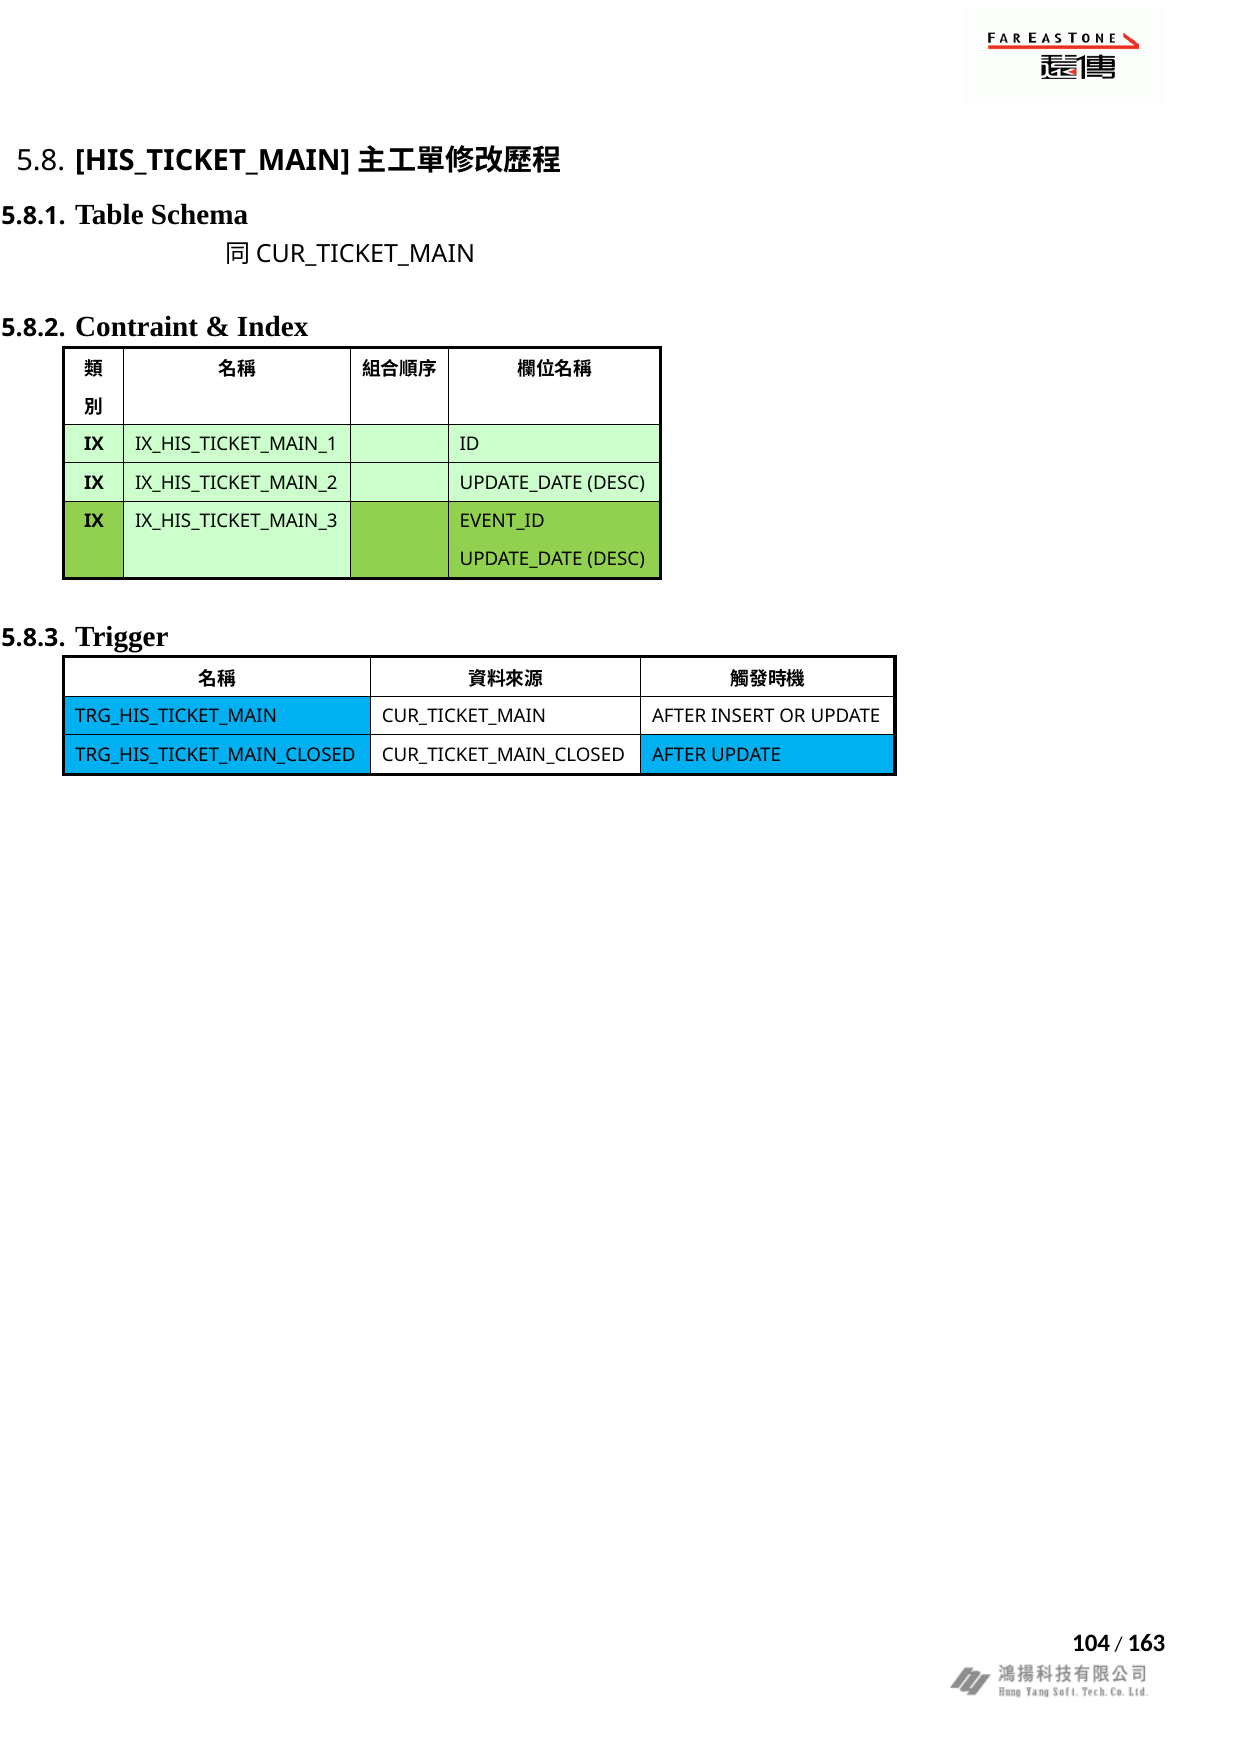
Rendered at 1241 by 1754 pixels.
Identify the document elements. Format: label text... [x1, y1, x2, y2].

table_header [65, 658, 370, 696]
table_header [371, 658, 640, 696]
text Contraint & Index [1, 308, 1140, 346]
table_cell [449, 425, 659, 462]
picture [944, 1655, 1154, 1703]
text Table Schema [1, 196, 1140, 233]
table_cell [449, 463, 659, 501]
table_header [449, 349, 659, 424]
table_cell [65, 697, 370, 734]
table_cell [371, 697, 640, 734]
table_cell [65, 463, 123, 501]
text [HIS_TICKET_MAIN] 主工單修改歷程 [16, 121, 1140, 196]
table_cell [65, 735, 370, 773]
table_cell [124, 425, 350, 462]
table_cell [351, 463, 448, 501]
picture [963, 7, 1164, 103]
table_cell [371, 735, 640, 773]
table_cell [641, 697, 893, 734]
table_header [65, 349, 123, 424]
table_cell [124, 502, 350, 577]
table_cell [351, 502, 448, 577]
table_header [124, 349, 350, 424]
text 同 CUR_TICKET_MAIN [175, 233, 1165, 271]
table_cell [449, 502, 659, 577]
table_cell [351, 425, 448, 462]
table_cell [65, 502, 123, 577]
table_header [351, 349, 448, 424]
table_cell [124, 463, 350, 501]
text Trigger [1, 617, 1140, 655]
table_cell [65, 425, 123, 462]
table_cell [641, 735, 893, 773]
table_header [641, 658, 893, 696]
